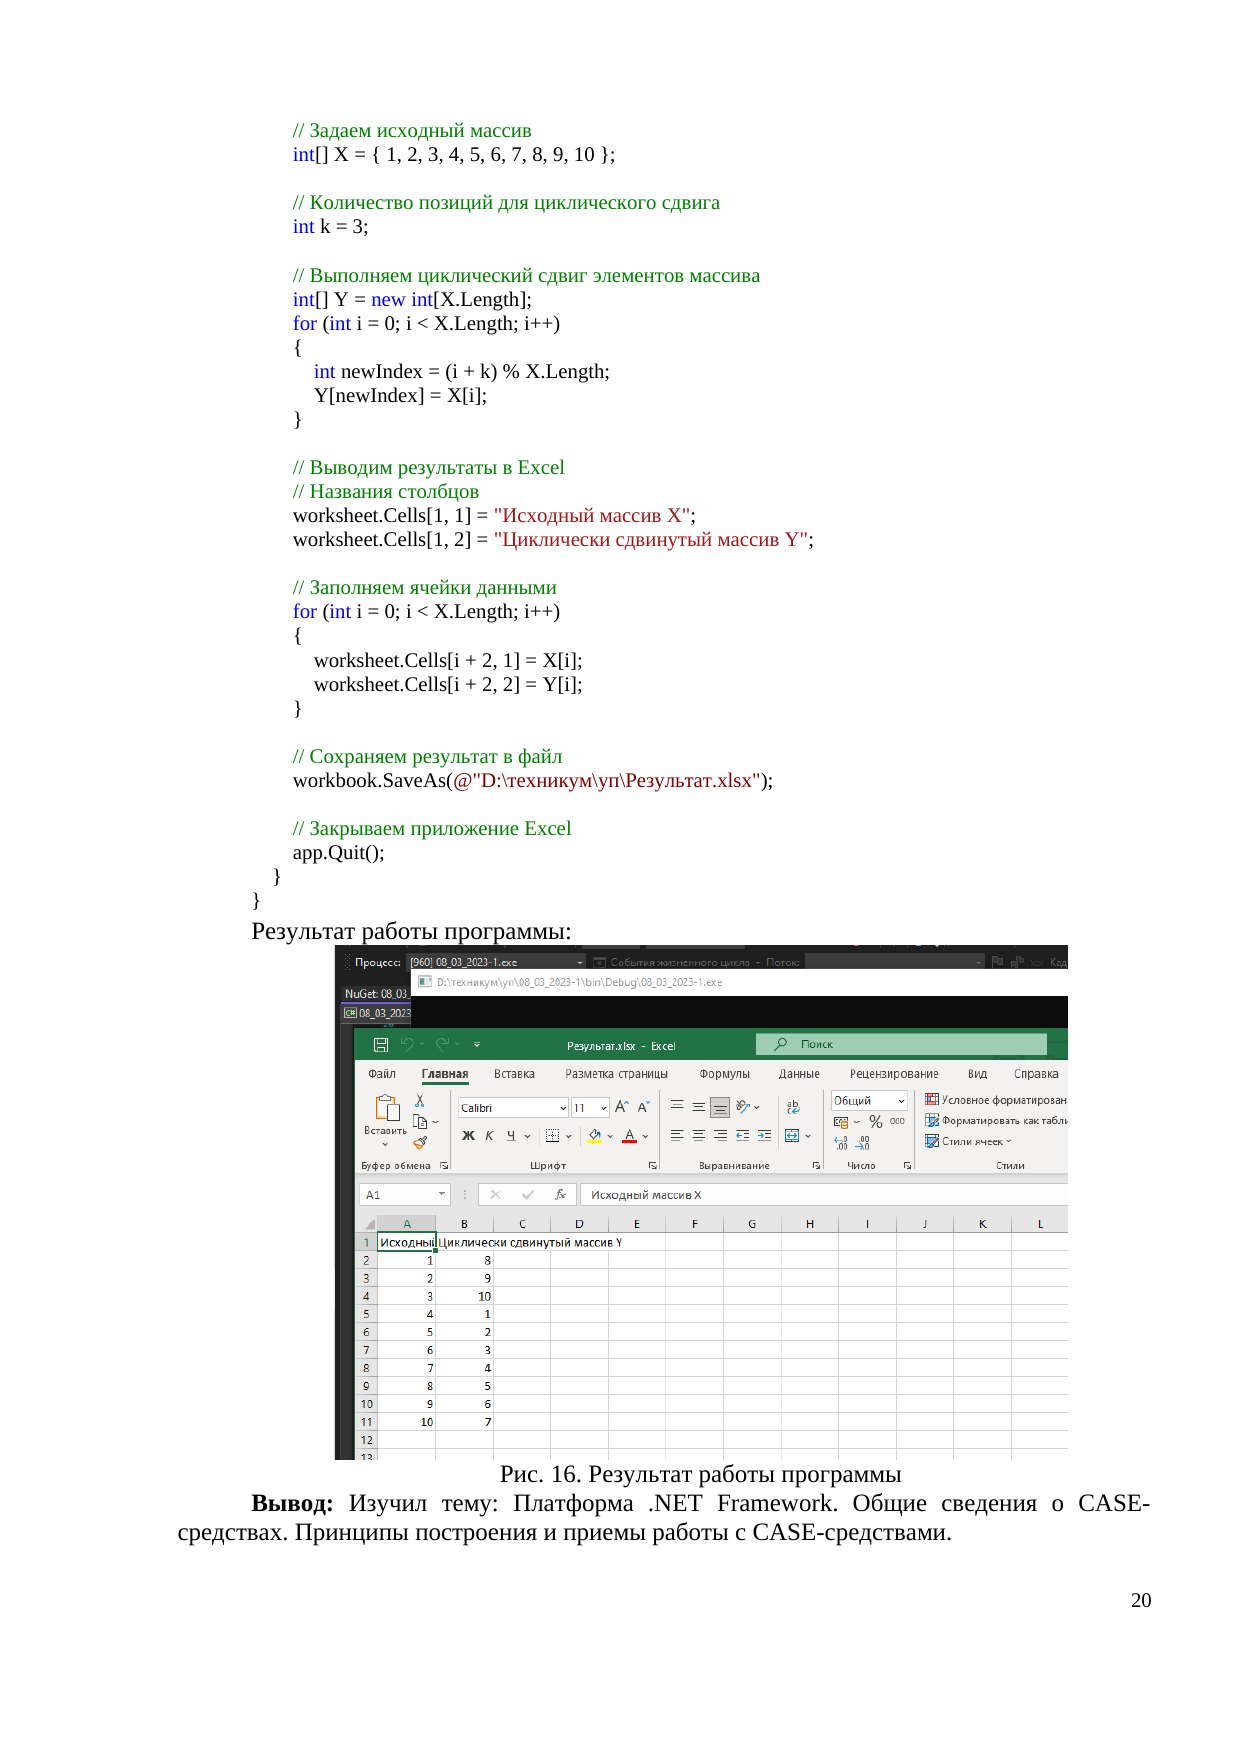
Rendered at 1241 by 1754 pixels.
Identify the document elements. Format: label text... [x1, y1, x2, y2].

picture [333, 945, 1068, 1460]
text int[] X = { 1, 2, 3, 4, 5, 6, 7, 8, 9, 10 }; [177, 142, 1152, 166]
text worksheet.Cells[i + 2, 2] = Y[i]; [177, 672, 1152, 696]
text } [177, 864, 1152, 888]
text // Задаем исходный массив [177, 118, 1152, 142]
text app.Quit(); [177, 840, 1152, 864]
text for (int i = 0; i < X.Length; i++) [177, 599, 1152, 623]
text // Сохраняем результат в файл [177, 744, 1152, 768]
text Y[newIndex] = X[i]; [177, 383, 1152, 407]
text worksheet.Cells[1, 2] = "Циклически сдвинутый массив Y"; [177, 527, 1152, 551]
text // Выполняем циклический сдвиг элементов массива [177, 262, 1152, 287]
text int[] Y = new int[X.Length]; [177, 287, 1152, 311]
text } [177, 696, 1152, 720]
subtitle Результат работы программы: [177, 916, 1152, 945]
text int newIndex = (i + k) % X.Length; [177, 359, 1152, 383]
text worksheet.Cells[1, 1] = "Исходный массив X"; [177, 503, 1152, 527]
text } [177, 888, 1152, 912]
text workbook.SaveAs(@"D:\техникум\уп\Результат.xlsx"); [177, 768, 1152, 792]
table_header Рис. 16. Результат работы программы [177, 945, 1151, 1488]
text int k = 3; [177, 214, 1152, 238]
text // Названия столбцов [177, 479, 1152, 503]
text // Заполняем ячейки данными [177, 575, 1152, 599]
text Вывод: Изучил тему: Платформа .NET Framework. Общие сведения о CASE-средствах. Принципы построения и приемы работы с CASE-средствами. [177, 1488, 1152, 1546]
text { [177, 623, 1152, 647]
text } [177, 407, 1152, 431]
text // Количество позиций для циклического сдвига [177, 190, 1152, 214]
text { [177, 335, 1152, 359]
text worksheet.Cells[i + 2, 1] = X[i]; [177, 647, 1152, 672]
text for (int i = 0; i < X.Length; i++) [177, 311, 1152, 335]
text // Выводим результаты в Excel [177, 455, 1152, 479]
text // Закрываем приложение Excel [177, 816, 1152, 840]
